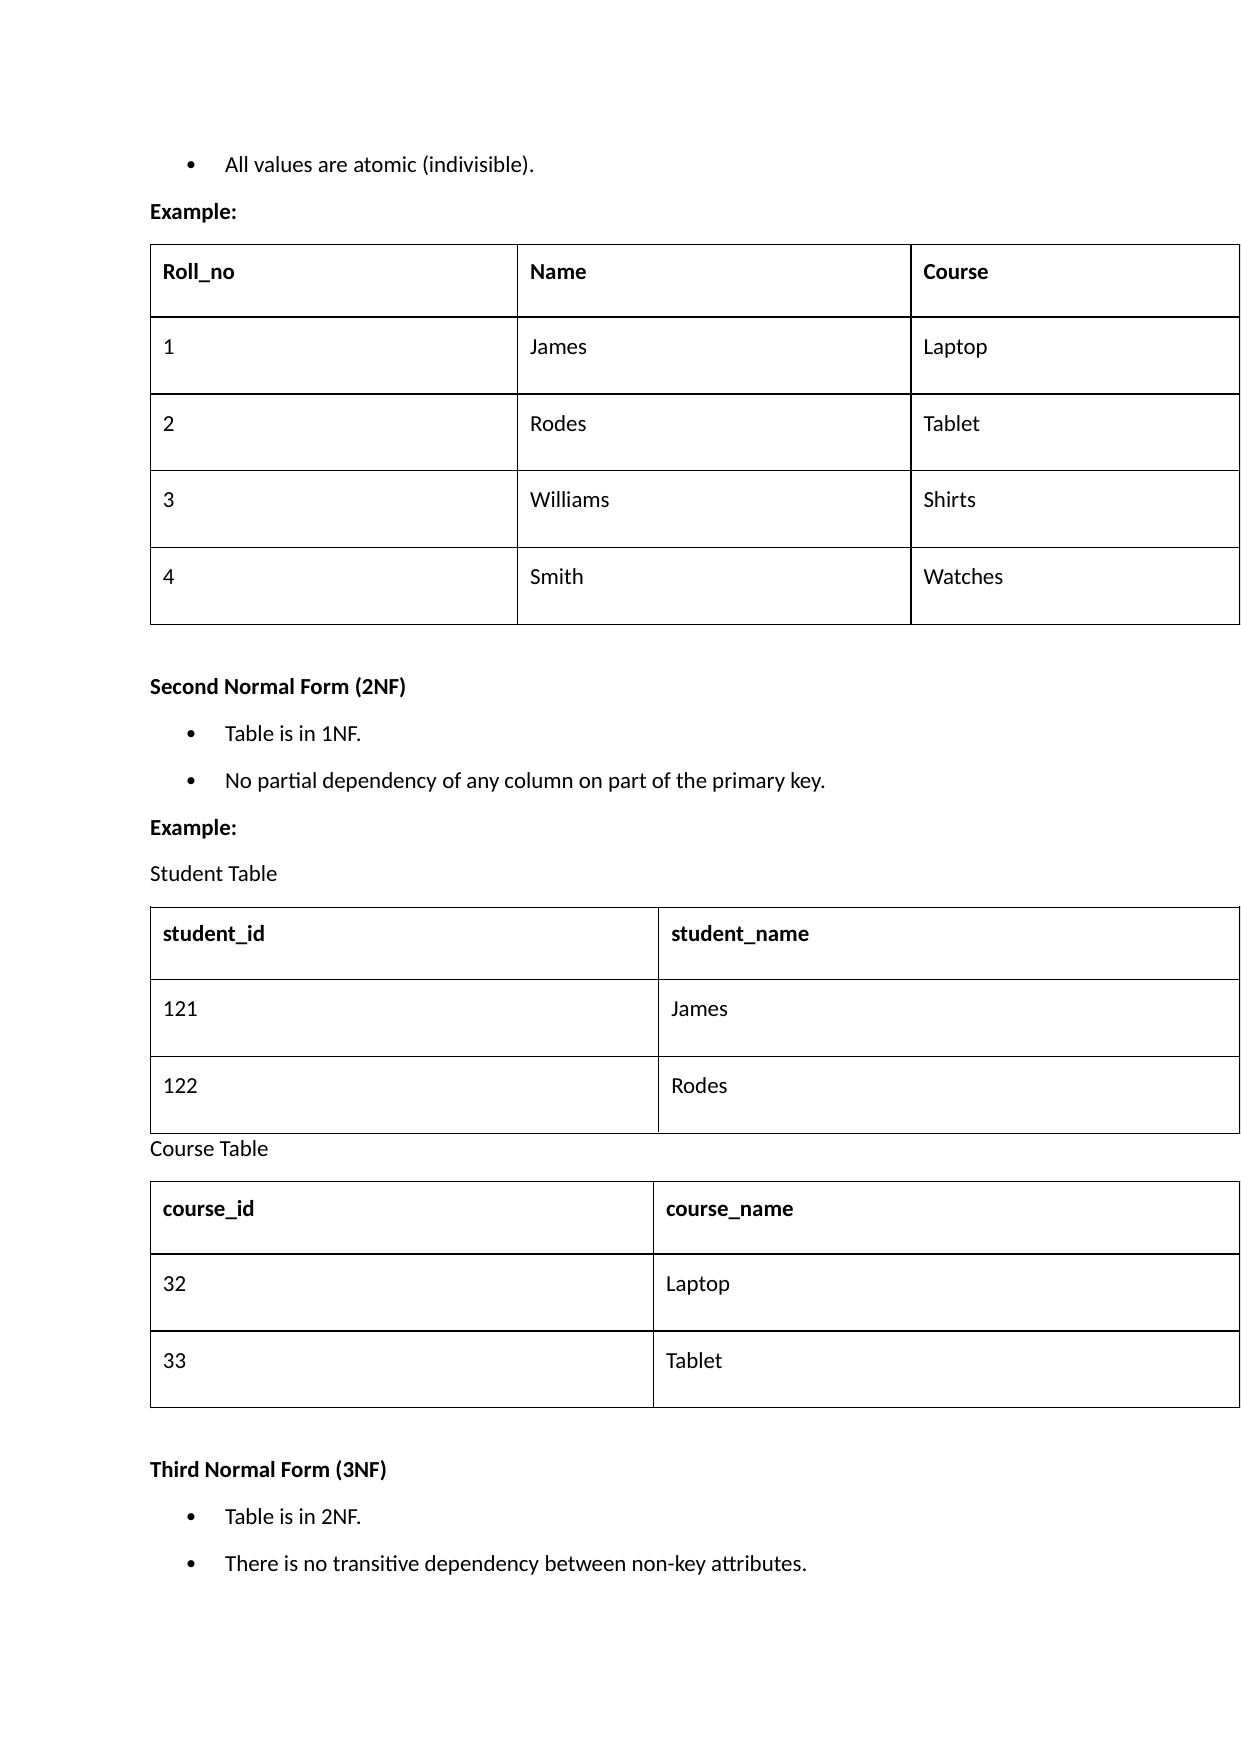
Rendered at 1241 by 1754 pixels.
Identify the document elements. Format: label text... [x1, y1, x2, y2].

table_cell 33 [151, 1332, 653, 1407]
table_cell Williams [518, 471, 910, 547]
text Second Normal Form (2NF) [150, 672, 1090, 700]
table_cell 1 [151, 318, 517, 393]
list There is no transitive dependency between non-key attributes. [187, 1549, 1090, 1577]
text Course Table [150, 1134, 1090, 1162]
table_cell Smith [518, 548, 910, 623]
table_header Course [912, 245, 1239, 316]
table_header student_name [659, 908, 1239, 979]
table_cell 2 [151, 395, 517, 470]
list All values are atomic (indivisible). [187, 150, 1090, 178]
list No partial dependency of any column on part of the primary key. [187, 766, 1090, 794]
table_cell Tablet [654, 1332, 1239, 1407]
table_cell 122 [151, 1057, 658, 1132]
table_header course_name [654, 1182, 1239, 1253]
table_cell 3 [151, 471, 517, 547]
table_cell Rodes [518, 395, 910, 470]
list Table is in 1NF. [187, 719, 1090, 747]
text Student Table [150, 859, 1090, 887]
table_header Roll_no [151, 245, 517, 316]
table_cell 32 [151, 1255, 653, 1330]
table_cell Shirts [912, 471, 1239, 547]
table_cell James [659, 980, 1239, 1056]
text Example: [150, 197, 1090, 225]
table_cell 121 [151, 980, 658, 1056]
table_cell Rodes [659, 1057, 1239, 1132]
table_header course_id [151, 1182, 653, 1253]
table_cell James [518, 318, 910, 393]
list Table is in 2NF. [187, 1502, 1090, 1530]
text Third Normal Form (3NF) [150, 1455, 1090, 1483]
table_header student_id [151, 908, 658, 979]
table_header Name [518, 245, 910, 316]
text Example: [150, 813, 1090, 841]
table_cell Laptop [912, 318, 1239, 393]
table_cell Watches [912, 548, 1239, 623]
table_cell Tablet [912, 395, 1239, 470]
table_cell 4 [151, 548, 517, 623]
table_cell Laptop [654, 1255, 1239, 1330]
